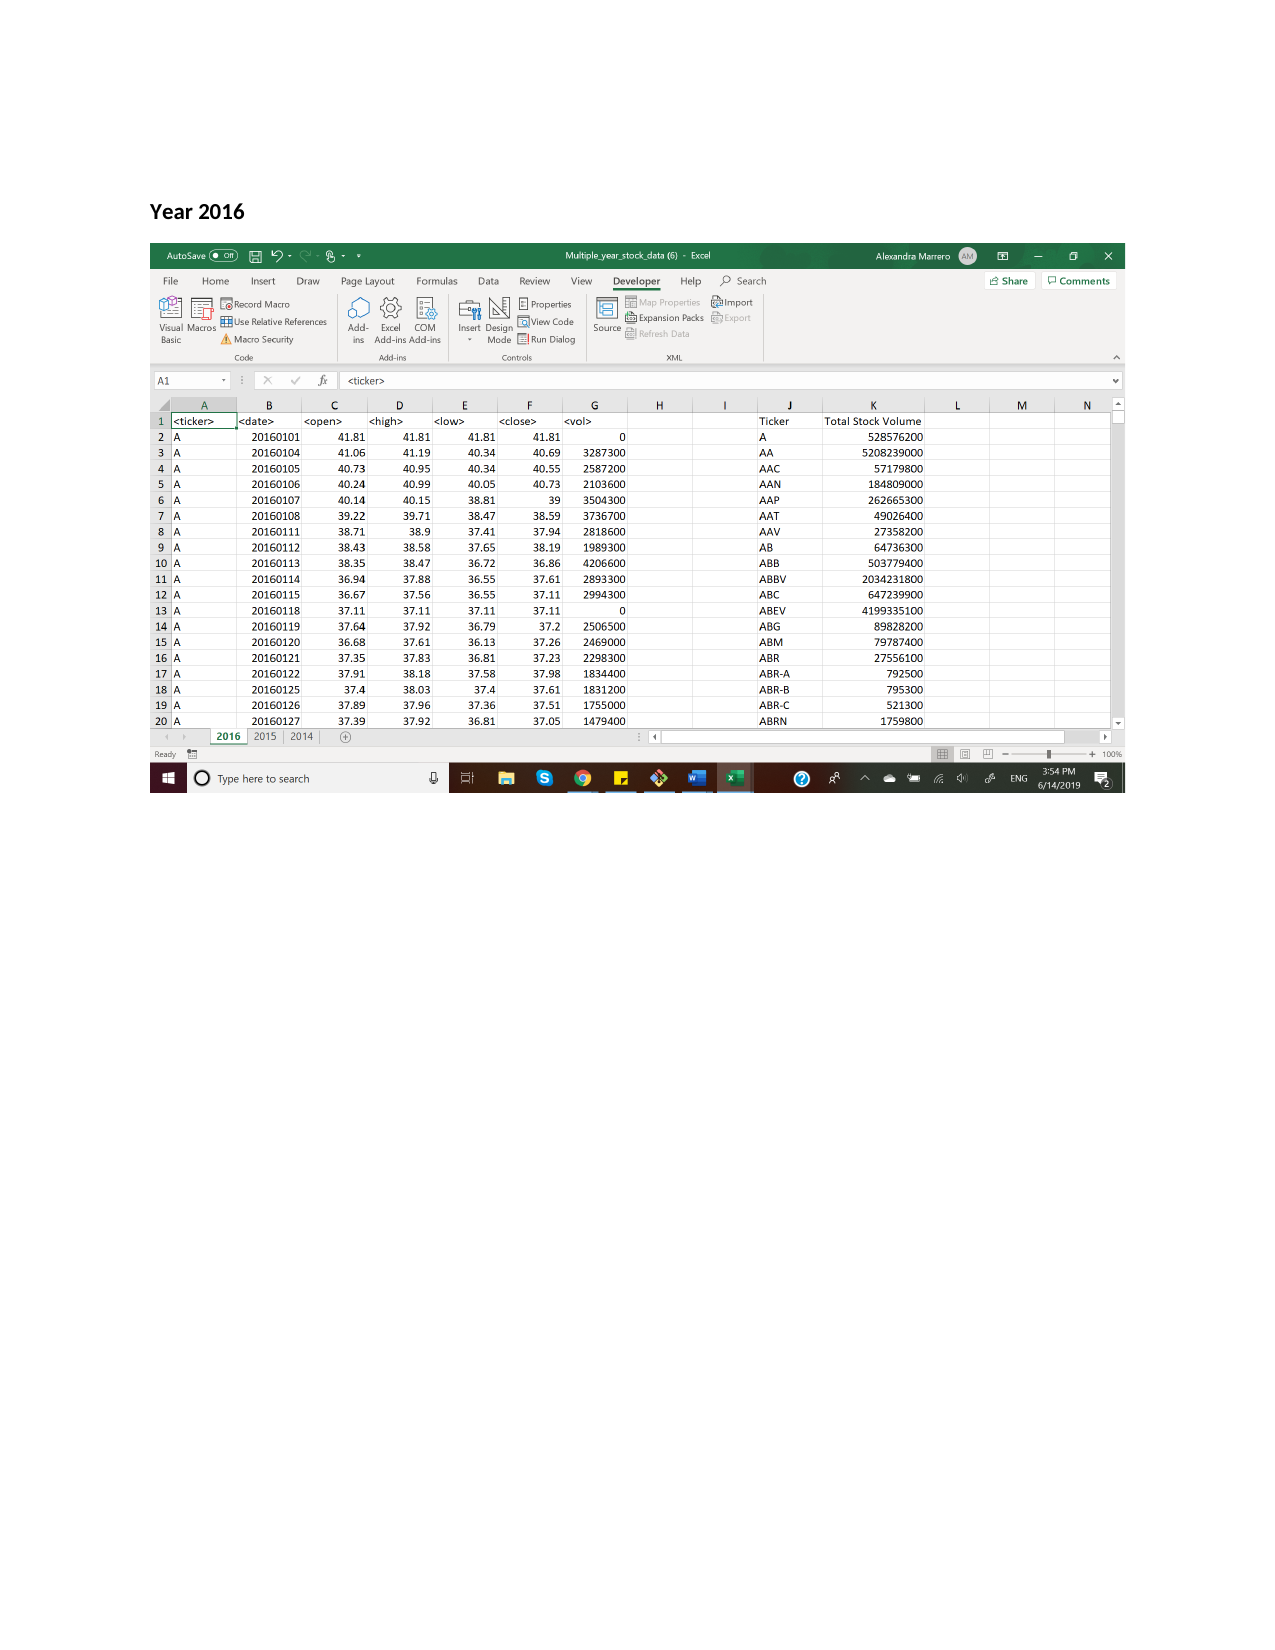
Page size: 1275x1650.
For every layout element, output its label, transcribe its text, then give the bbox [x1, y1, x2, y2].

text Year 2016 [150, 197, 1125, 225]
picture [150, 243, 1125, 793]
